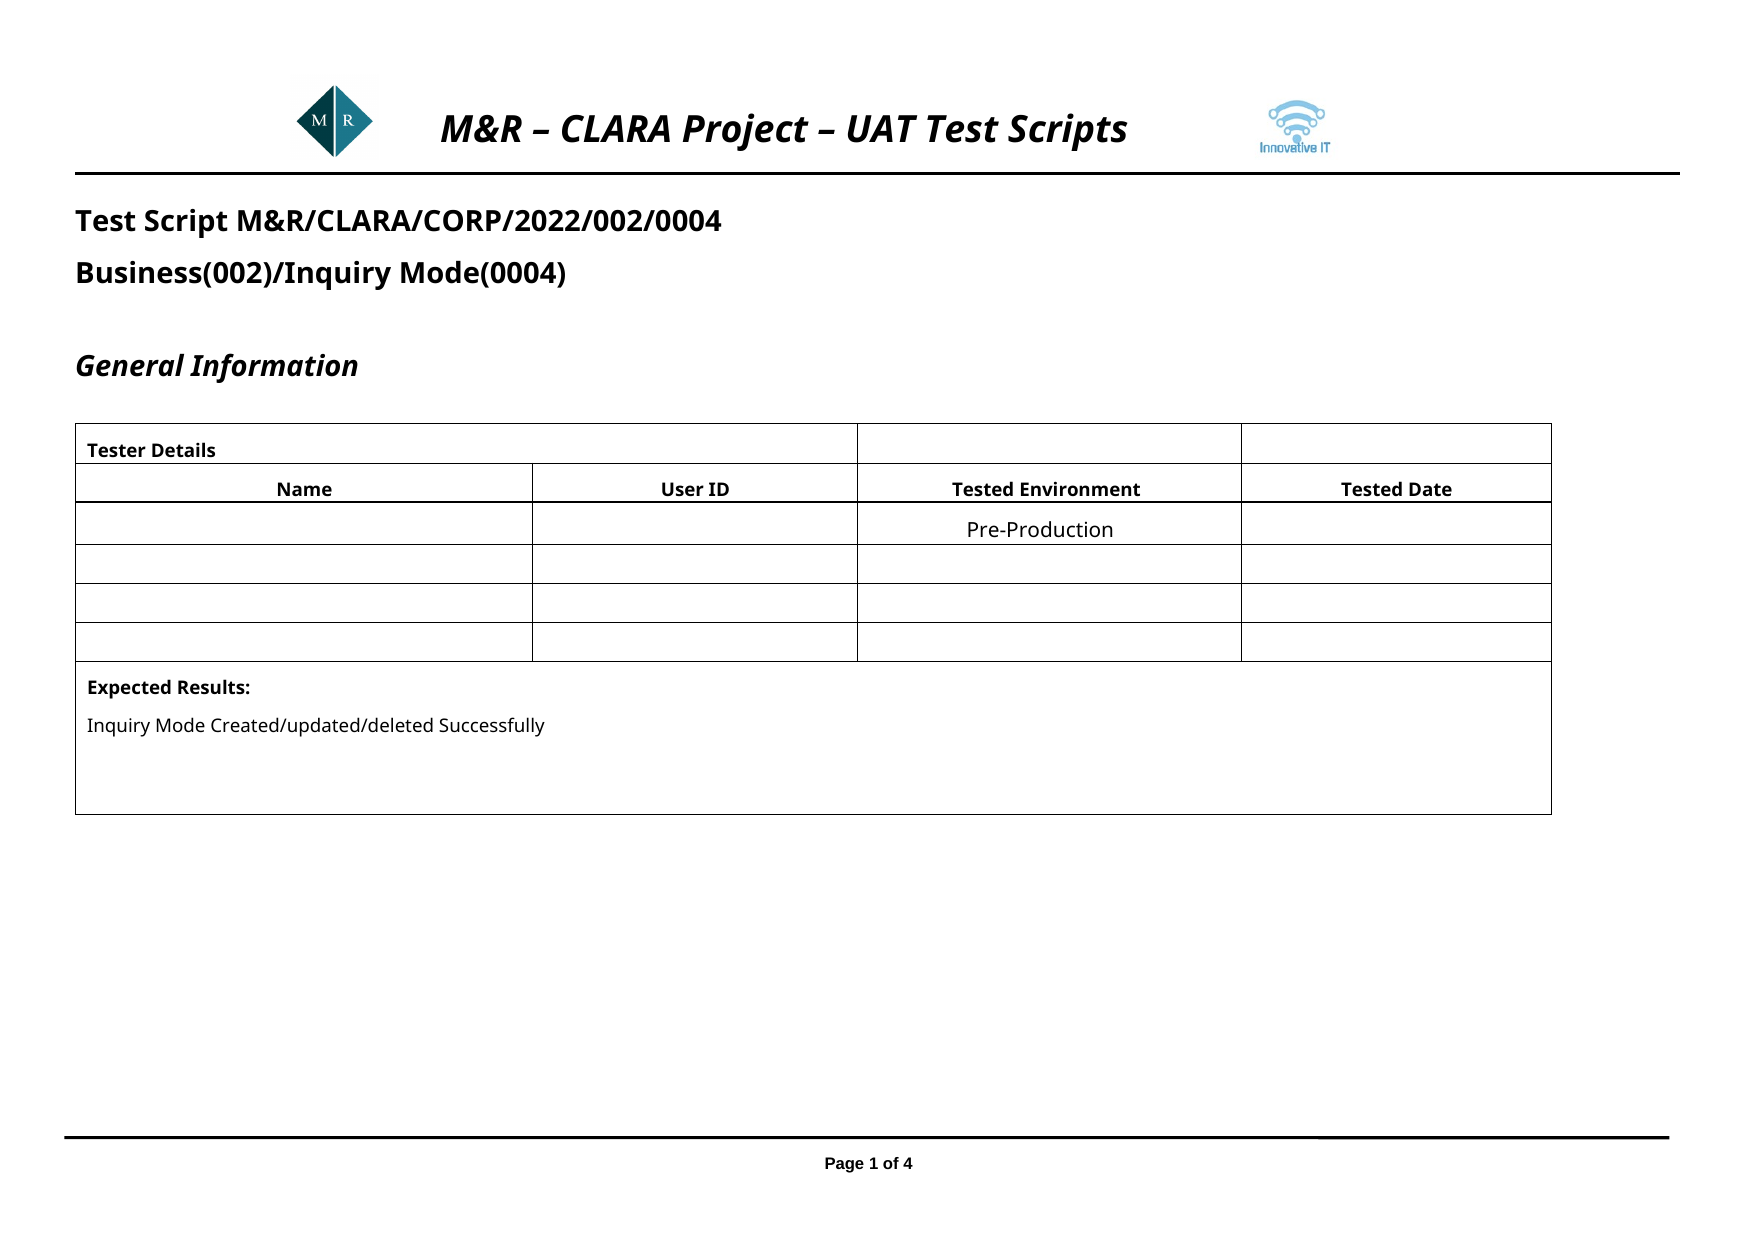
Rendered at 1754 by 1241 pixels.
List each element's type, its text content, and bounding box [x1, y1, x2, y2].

table_cell Tested Date [1242, 464, 1551, 501]
table_cell [76, 503, 532, 543]
table_cell [76, 623, 532, 661]
table_cell [858, 545, 1241, 582]
table_cell Name [76, 464, 532, 501]
table_cell [76, 584, 532, 622]
table_cell Pre-Production [858, 503, 1241, 543]
table_cell Expected Results: Inquiry Mode Created/updated/deleted Successfully [76, 662, 1551, 814]
table_cell [533, 623, 857, 661]
table_cell [533, 503, 857, 543]
subtitle Business(002)/Inquiry Mode(0004) [75, 252, 1669, 292]
table_header Tester Details [76, 424, 857, 462]
table_cell User ID [533, 464, 857, 501]
table_cell [76, 545, 532, 582]
picture [1243, 84, 1350, 160]
table_cell [1242, 503, 1551, 543]
table_cell [1242, 584, 1551, 622]
table_cell [858, 584, 1241, 622]
table_header [858, 424, 1241, 462]
table_cell Tested Environment [858, 464, 1241, 501]
picture [290, 74, 379, 160]
table_cell [1242, 545, 1551, 582]
table_cell [533, 584, 857, 622]
text General Information [75, 346, 1669, 385]
table_cell [858, 623, 1241, 661]
table_header [1242, 424, 1551, 462]
subtitle Test Script M&R/CLARA/CORP/2022/002/0004 [75, 200, 1669, 240]
table_cell [533, 545, 857, 582]
table_cell [1242, 623, 1551, 661]
